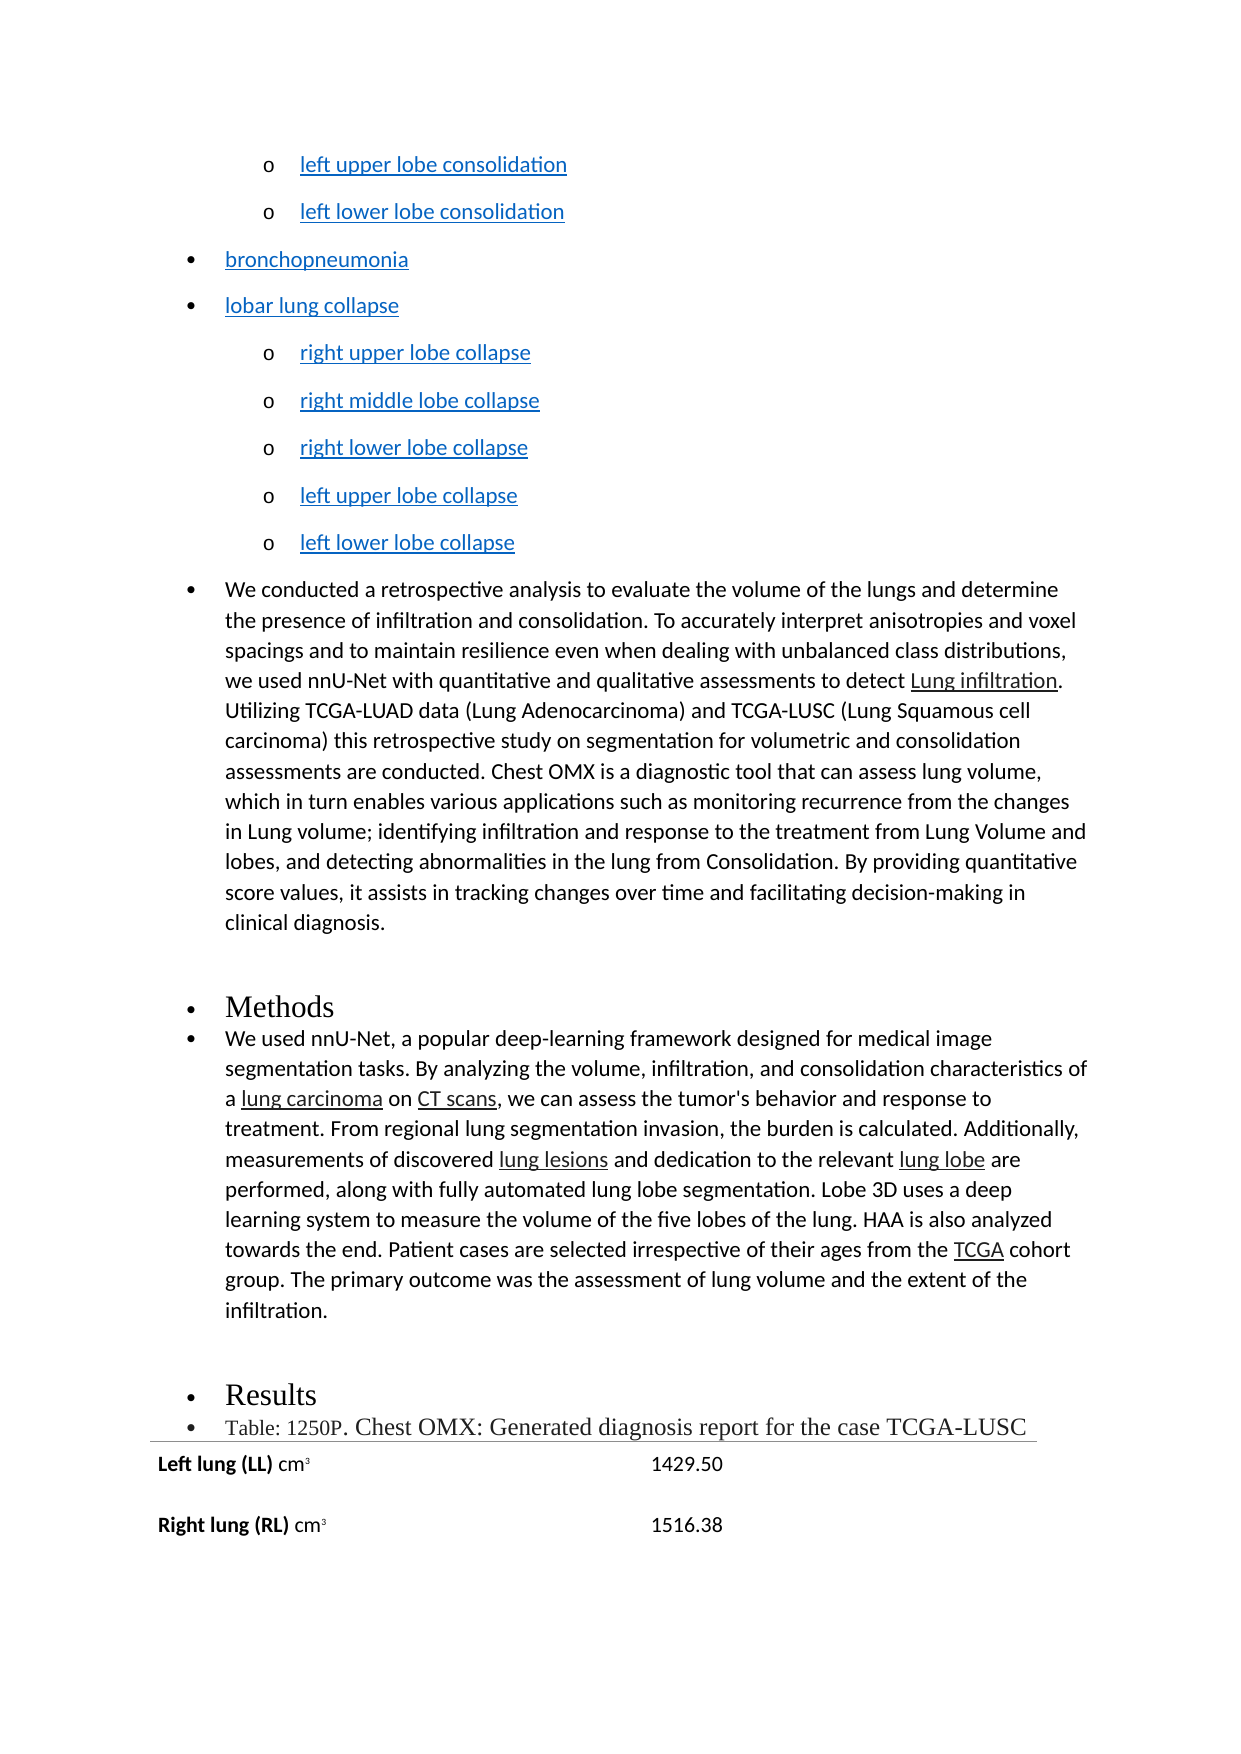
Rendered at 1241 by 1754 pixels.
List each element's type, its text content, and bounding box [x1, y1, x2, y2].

list right lower lobe collapse [262, 433, 1090, 462]
list left upper lobe collapse [262, 481, 1090, 509]
list bronchopneumonia [187, 245, 1090, 273]
list right upper lobe collapse [262, 338, 1090, 367]
subtitle Methods [187, 988, 1090, 1024]
list left upper lobe consolidation [262, 150, 1090, 178]
list Table: 1250P. Chest OMX: Generated diagnosis report for the case TCGA-LUSC [187, 1412, 1090, 1441]
table_cell Right lung (RL) cm3 [150, 1503, 643, 1564]
list left lower lobe consolidation [262, 197, 1090, 226]
table_header Left lung (LL) cm3 [150, 1442, 643, 1503]
subtitle Results [187, 1376, 1090, 1412]
list left lower lobe collapse [262, 528, 1090, 557]
list We used nnU-Net, a popular deep-learning framework designed for medical image segmentation tasks. By analyzing the volume, infiltration, and consolidation characteristics of a lung carcinoma on CT scans, we can assess the tumor's behavior and response to treatment. From regional lung segmentation invasion, the burden is calculated. Additionally, measurements of discovered lung lesions and dedication to the relevant lung lobe are performed, along with fully automated lung lobe segmentation. Lobe 3D uses a deep learning system to measure the volume of the five lobes of the lung. HAA is also analyzed towards the end. Patient cases are selected irrespective of their ages from the TCGA cohort group. The primary outcome was the assessment of lung volume and the extent of the infiltration. [187, 1024, 1090, 1324]
table_cell 1516.38 [643, 1503, 1037, 1564]
table_header 1429.50 [643, 1442, 1037, 1503]
list right middle lobe collapse [262, 386, 1090, 414]
list We conducted a retrospective analysis to evaluate the volume of the lungs and determine the presence of infiltration and consolidation. To accurately interpret anisotropies and voxel spacings and to maintain resilience even when dealing with unbalanced class distributions, we used nnU-Net with quantitative and qualitative assessments to detect Lung infiltration. Utilizing TCGA-LUAD data (Lung Adenocarcinoma) and TCGA-LUSC (Lung Squamous cell carcinoma) this retrospective study on segmentation for volumetric and consolidation assessments are conducted. Chest OMX is a diagnostic tool that can assess lung volume, which in turn enables various applications such as monitoring recurrence from the changes in Lung volume; identifying infiltration and response to the treatment from Lung Volume and lobes, and detecting abnormalities in the lung from Consolidation. By providing quantitative score values, it assists in tracking changes over time and facilitating decision-making in clinical diagnosis. [187, 576, 1090, 936]
list lobar lung collapse [187, 292, 1090, 320]
